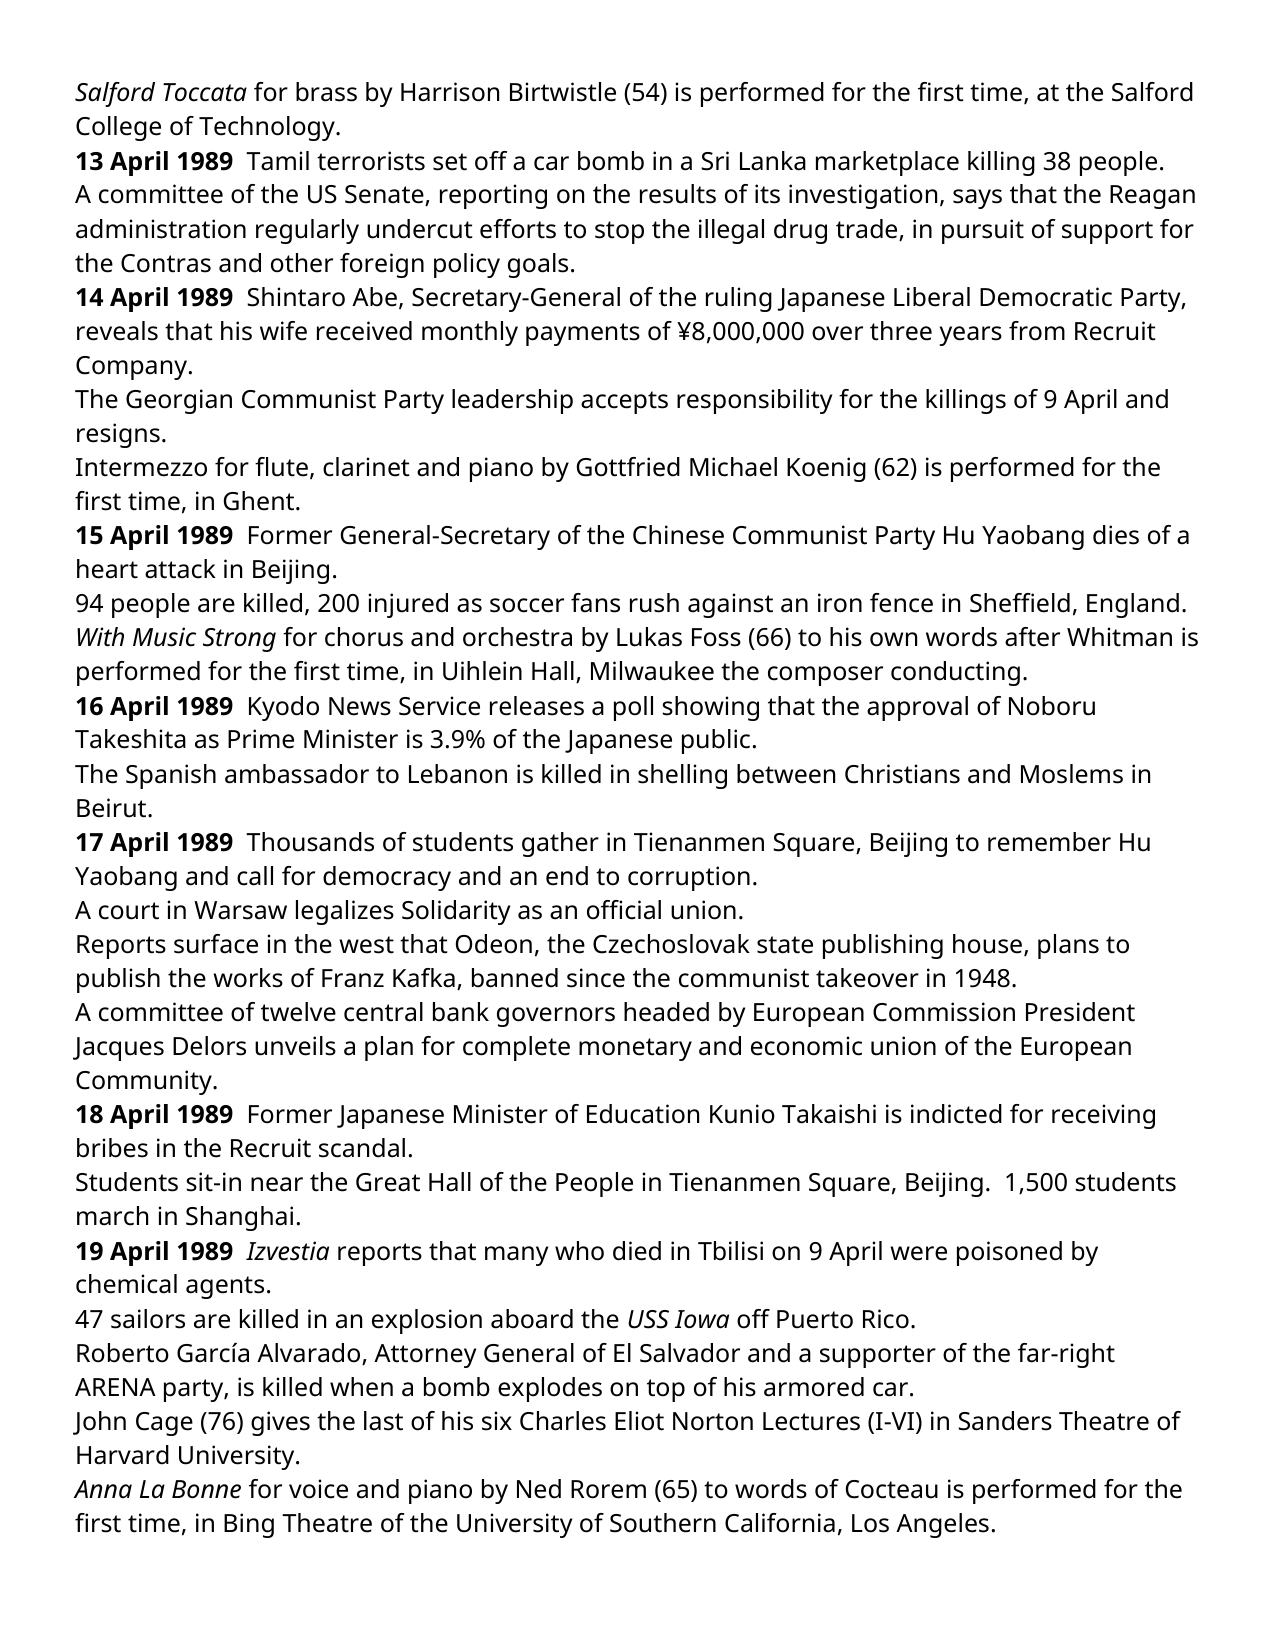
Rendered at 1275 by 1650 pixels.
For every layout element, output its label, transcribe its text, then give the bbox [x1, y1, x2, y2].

text A committee of the US Senate, reporting on the results of its investigation, says that the Reagan administration regularly undercut efforts to stop the illegal drug trade, in pursuit of support for the Contras and other foreign policy goals. [75, 177, 1200, 279]
text Reports surface in the west that Odeon, the Czechoslovak state publishing house, plans to publish the works of Franz Kafka, banned since the communist takeover in 1948. [75, 927, 1200, 995]
text 94 people are killed, 200 injured as soccer fans rush against an iron fence in Sheffield, England. [75, 586, 1200, 620]
text The Spanish ambassador to Lebanon is killed in shelling between Christians and Moslems in Beirut. [75, 756, 1200, 824]
text 19 April 1989 Izvestia reports that many who died in Tbilisi on 9 April were poisoned by chemical agents. [75, 1233, 1200, 1301]
text Students sit-in near the Great Hall of the People in Tienanmen Square, Beijing. 1,500 students march in Shanghai. [75, 1165, 1200, 1233]
text Roberto García Alvarado, Attorney General of El Salvador and a supporter of the far-right ARENA party, is killed when a bomb explodes on top of his armored car. [75, 1335, 1200, 1403]
text 47 sailors are killed in an explosion aboard the USS Iowa off Puerto Rico. [75, 1301, 1200, 1335]
text 18 April 1989 Former Japanese Minister of Education Kunio Takaishi is indicted for receiving bribes in the Recruit scandal. [75, 1097, 1200, 1165]
text A committee of twelve central bank governors headed by European Commission President Jacques Delors unveils a plan for complete monetary and economic union of the European Community. [75, 995, 1200, 1097]
text 16 April 1989 Kyodo News Service releases a poll showing that the approval of Noboru Takeshita as Prime Minister is 3.9% of the Japanese public. [75, 688, 1200, 756]
text Anna La Bonne for voice and piano by Ned Rorem (65) to words of Cocteau is performed for the first time, in Bing Theatre of the University of Southern California, Los Angeles. [75, 1472, 1200, 1540]
text 13 April 1989 Tamil terrorists set off a car bomb in a Sri Lanka marketplace killing 38 people. [75, 143, 1200, 177]
text Salford Toccata for brass by Harrison Birtwistle (54) is performed for the first time, at the Salford College of Technology. [75, 75, 1200, 143]
text Intermezzo for flute, clarinet and piano by Gottfried Michael Koenig (62) is performed for the first time, in Ghent. [75, 450, 1200, 518]
text A court in Warsaw legalizes Solidarity as an official union. [75, 892, 1200, 927]
text With Music Strong for chorus and orchestra by Lukas Foss (66) to his own words after Whitman is performed for the first time, in Uihlein Hall, Milwaukee the composer conducting. [75, 620, 1200, 688]
text 15 April 1989 Former General-Secretary of the Chinese Communist Party Hu Yaobang dies of a heart attack in Beijing. [75, 518, 1200, 586]
text John Cage (76) gives the last of his six Charles Eliot Norton Lectures (I-VI) in Sanders Theatre of Harvard University. [75, 1403, 1200, 1472]
text The Georgian Communist Party leadership accepts responsibility for the killings of 9 April and resigns. [75, 382, 1200, 450]
text 17 April 1989 Thousands of students gather in Tienanmen Square, Beijing to remember Hu Yaobang and call for democracy and an end to corruption. [75, 824, 1200, 892]
text 14 April 1989 Shintaro Abe, Secretary-General of the ruling Japanese Liberal Democratic Party, reveals that his wife received monthly payments of ¥8,000,000 over three years from Recruit Company. [75, 279, 1200, 382]
